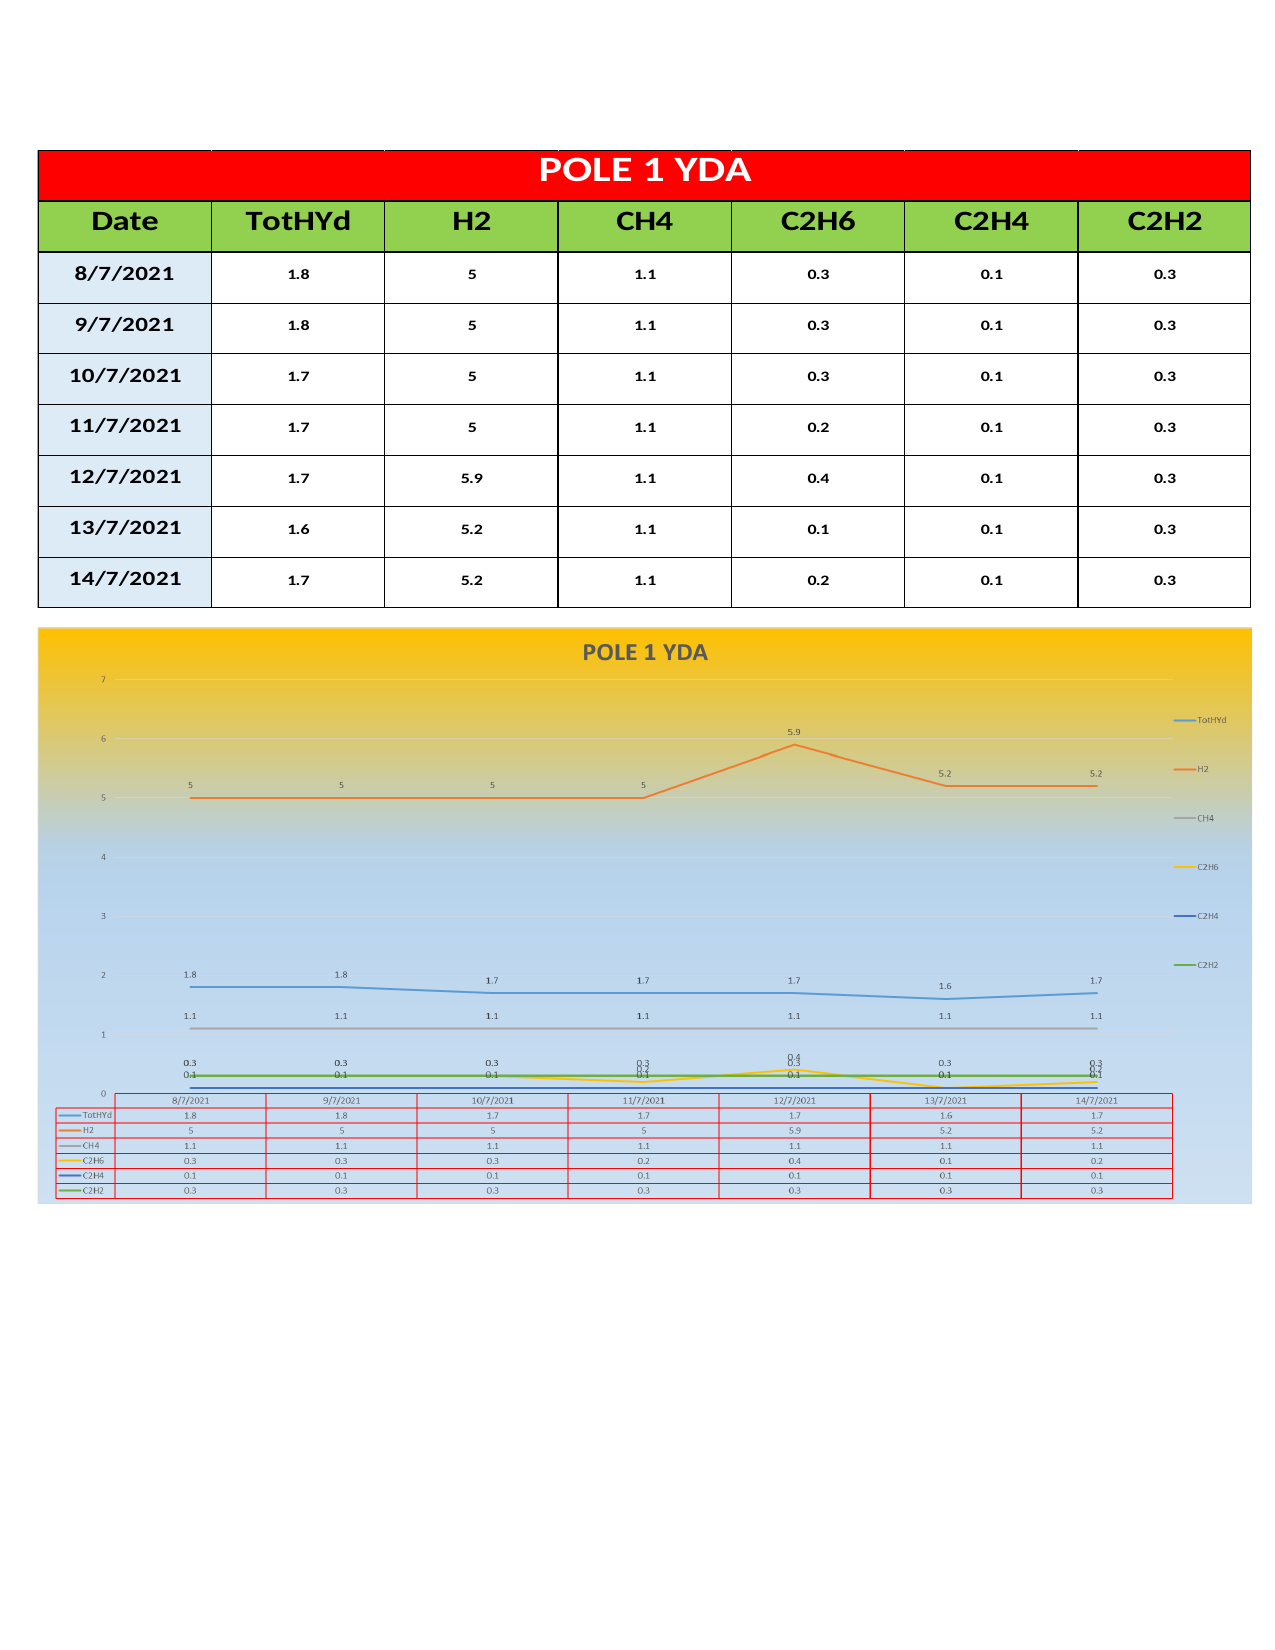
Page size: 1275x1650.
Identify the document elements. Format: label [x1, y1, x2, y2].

picture [37, 627, 1253, 1204]
